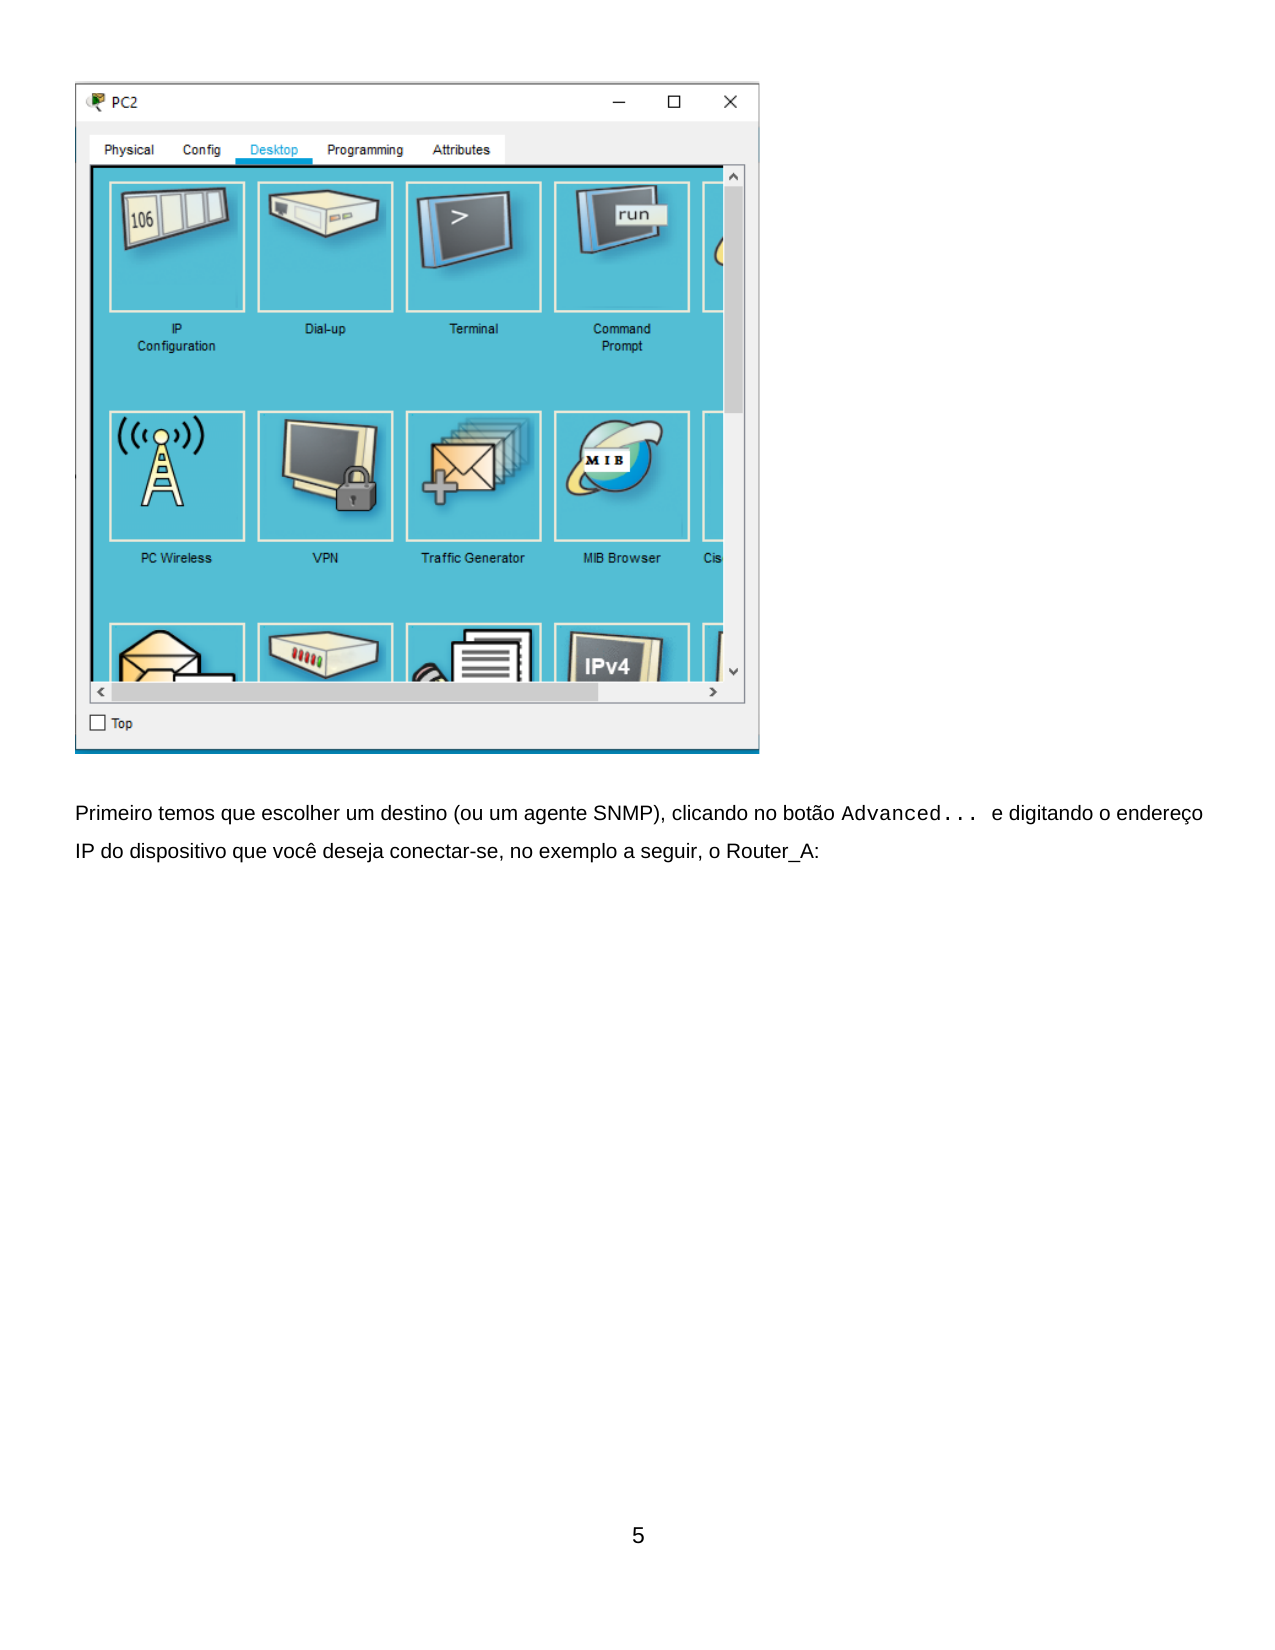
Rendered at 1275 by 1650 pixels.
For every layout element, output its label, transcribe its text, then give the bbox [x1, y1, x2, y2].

picture [75, 81, 760, 749]
text Primeiro temos que escolher um destino (ou um agente SNMP), clicando no botão Advanced... e digitando o endereço IP do dispositivo que você deseja conectar-se, no exemplo a seguir, o Router_A: [75, 801, 1211, 863]
